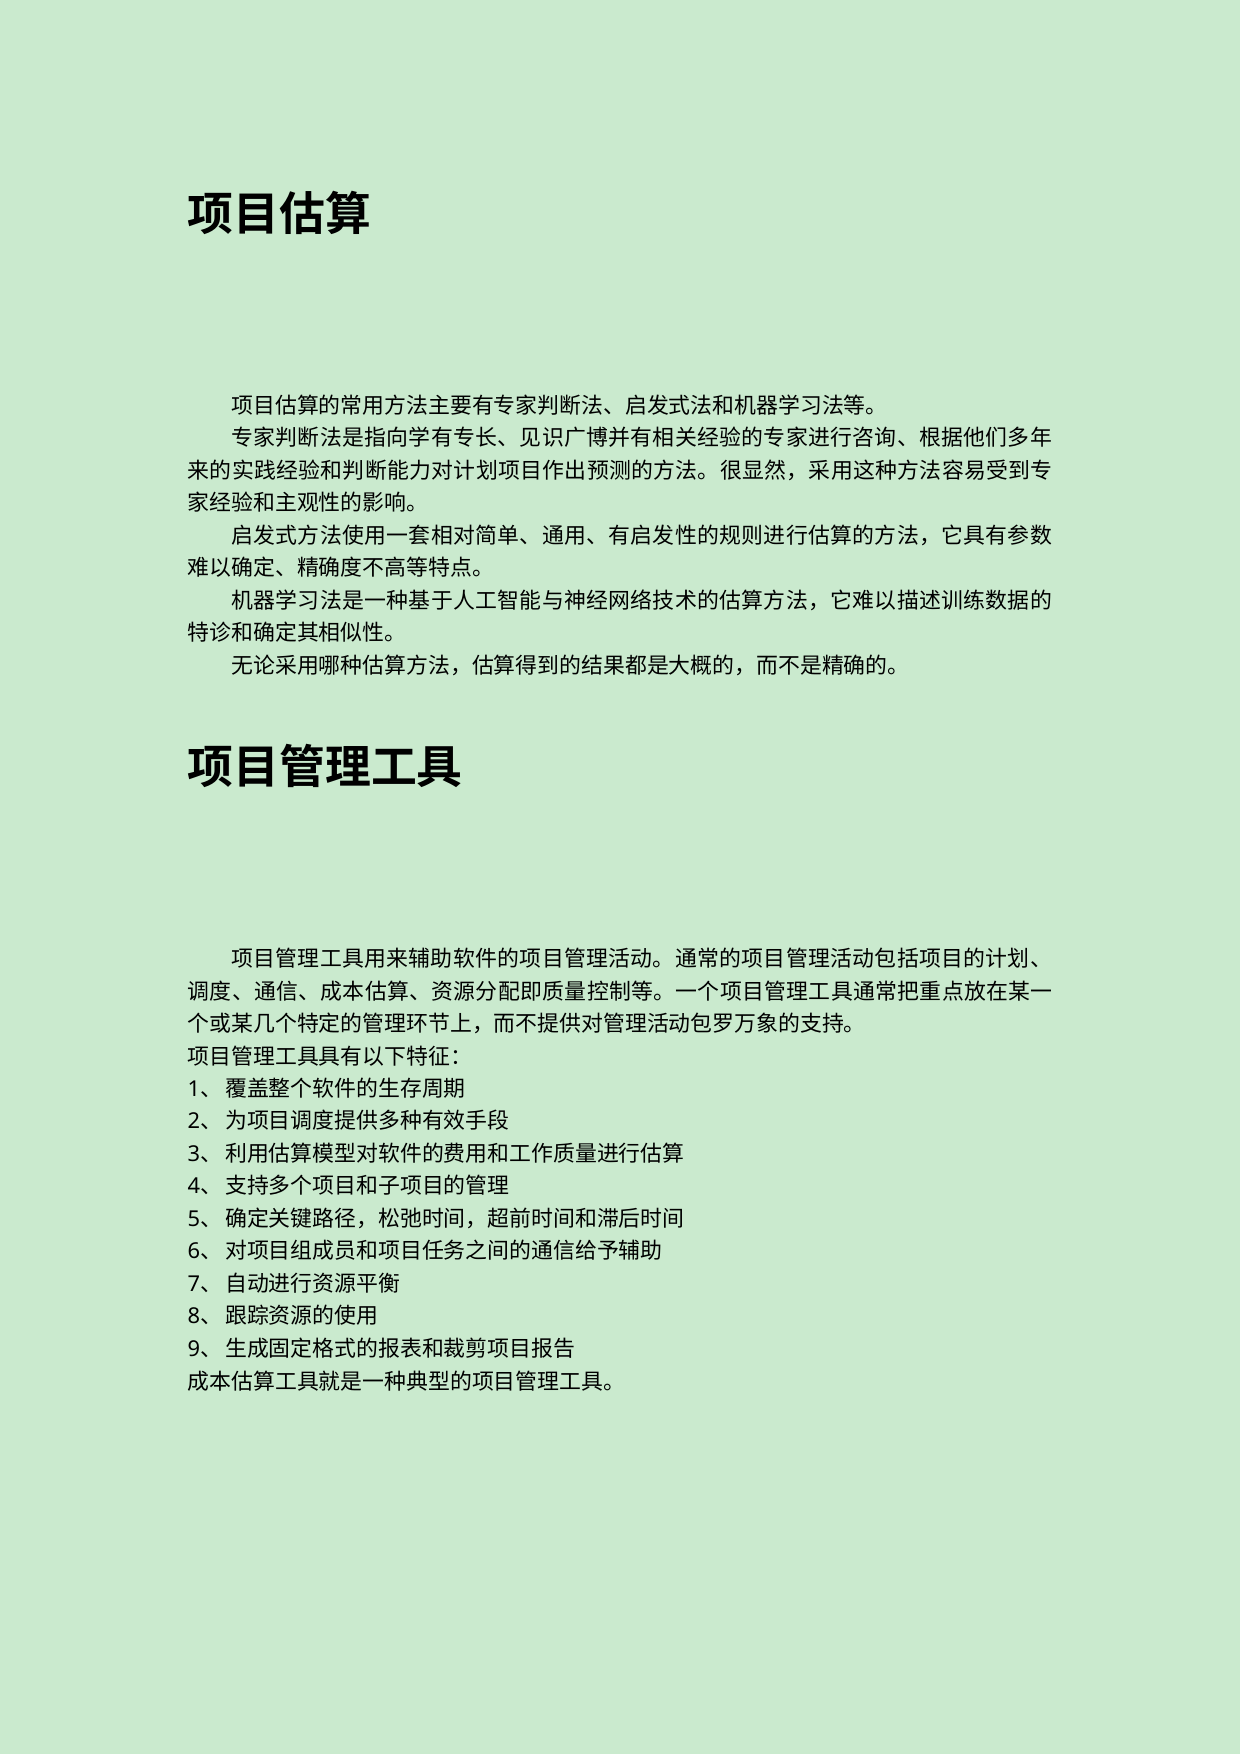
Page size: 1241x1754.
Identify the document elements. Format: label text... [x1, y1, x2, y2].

list 覆盖整个软件的生存周期 [187, 1071, 1053, 1103]
text 项目管理工具用来辅助软件的项目管理活动。通常的项目管理活动包括项目的计划、调度、通信、成本估算、资源分配即质量控制等。一个项目管理工具通常把重点放在某一个或某几个特定的管理环节上，而不提供对管理活动包罗万象的支持。 [187, 941, 1053, 1038]
text 无论采用哪种估算方法，估算得到的结果都是大概的，而不是精确的。 [187, 647, 1053, 680]
list 为项目调度提供多种有效手段 [187, 1103, 1053, 1136]
list 生成固定格式的报表和裁剪项目报告 [187, 1331, 1053, 1363]
text 项目管理工具具有以下特征： [187, 1038, 1053, 1071]
list 自动进行资源平衡 [187, 1266, 1053, 1298]
text 成本估算工具就是一种典型的项目管理工具。 [187, 1363, 1053, 1396]
list 确定关键路径，松弛时间，超前时间和滞后时间 [187, 1201, 1053, 1233]
list 利用估算模型对软件的费用和工作质量进行估算 [187, 1136, 1053, 1168]
subtitle 项目管理工具 [187, 715, 1053, 813]
text 专家判断法是指向学有专长、见识广博并有相关经验的专家进行咨询、根据他们多年来的实践经验和判断能力对计划项目作出预测的方法。很显然，采用这种方法容易受到专家经验和主观性的影响。 [187, 420, 1053, 517]
text 项目估算的常用方法主要有专家判断法、启发式法和机器学习法等。 [187, 387, 1053, 420]
list 对项目组成员和项目任务之间的通信给予辅助 [187, 1233, 1053, 1266]
list 支持多个项目和子项目的管理 [187, 1168, 1053, 1201]
list 跟踪资源的使用 [187, 1298, 1053, 1331]
text 启发式方法使用一套相对简单、通用、有启发性的规则进行估算的方法，它具有参数难以确定、精确度不高等特点。 [187, 517, 1053, 582]
subtitle 项目估算 [187, 162, 1053, 259]
text 机器学习法是一种基于人工智能与神经网络技术的估算方法，它难以描述训练数据的特诊和确定其相似性。 [187, 582, 1053, 647]
